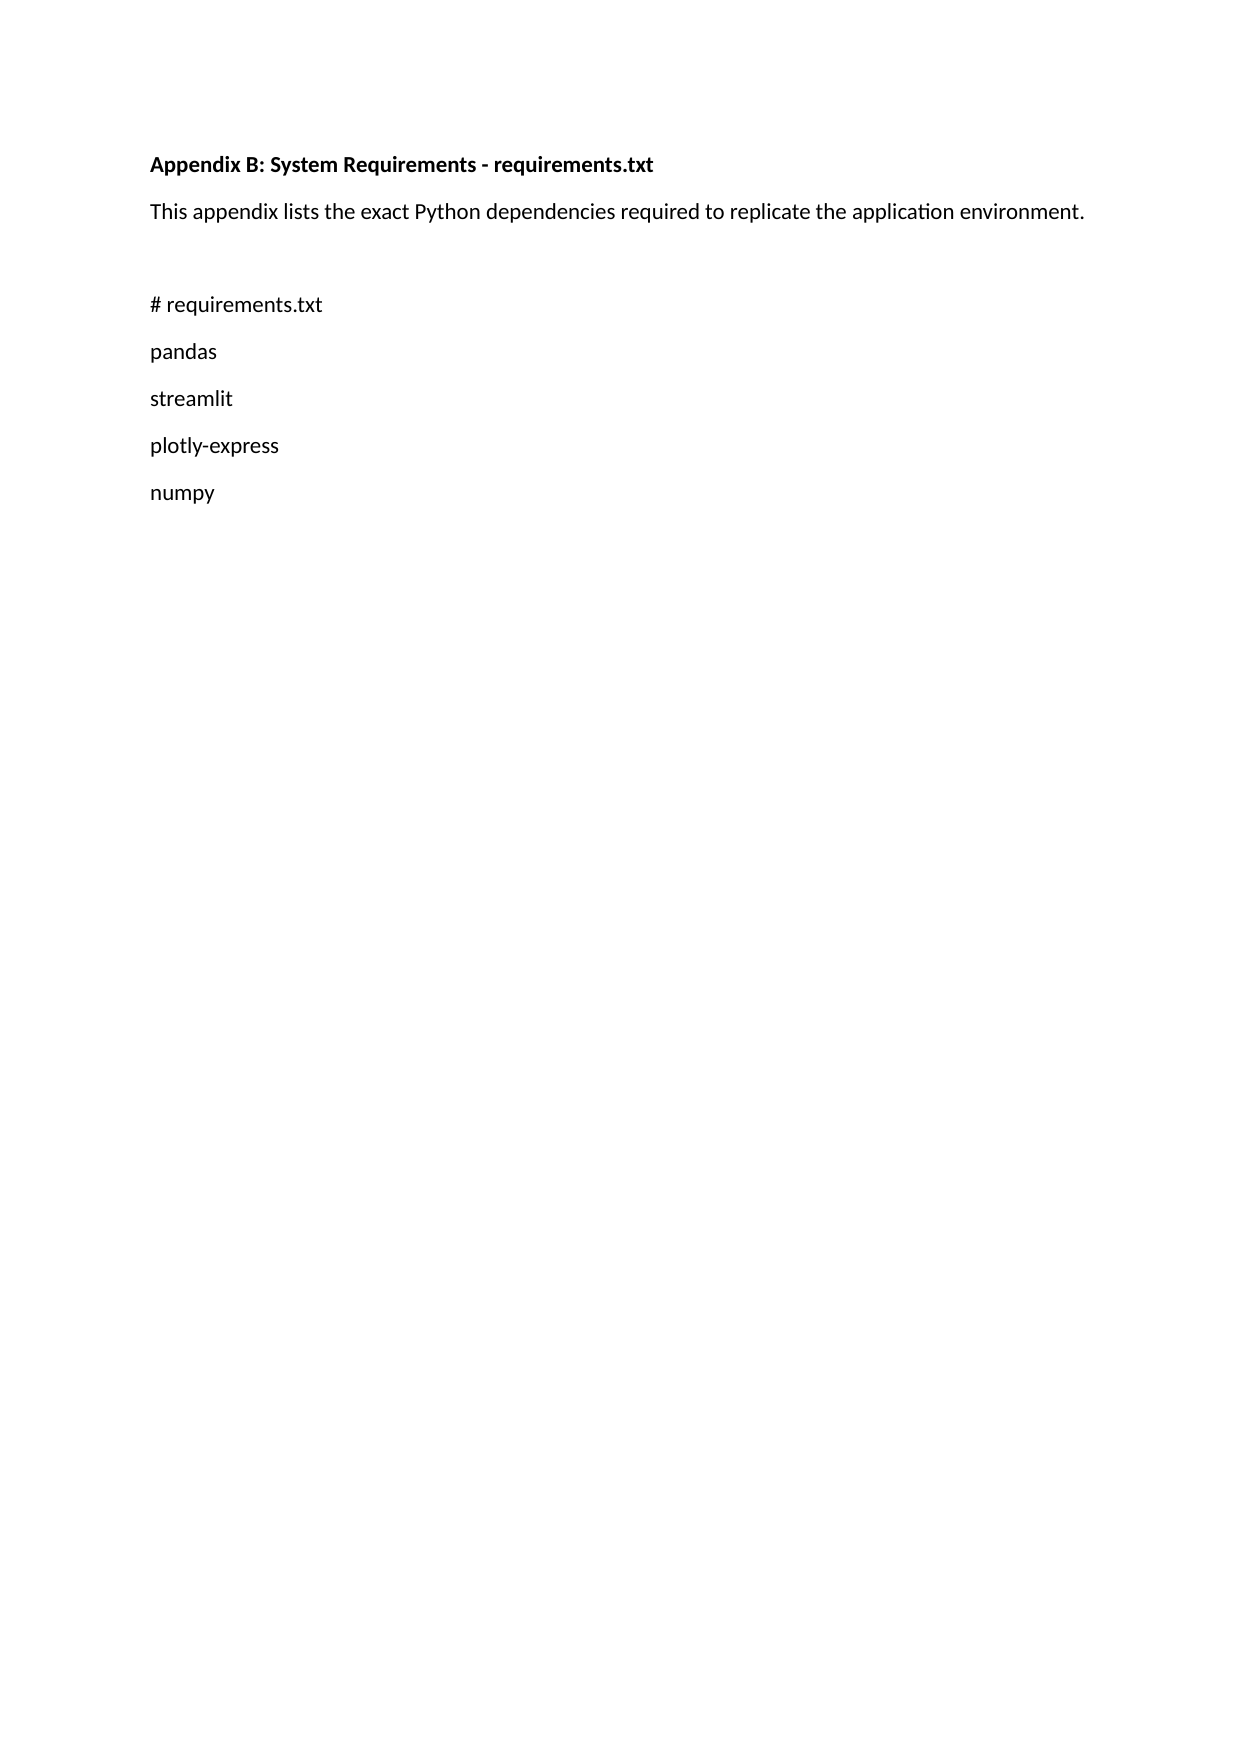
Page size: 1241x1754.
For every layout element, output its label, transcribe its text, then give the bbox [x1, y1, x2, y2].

text numpy [150, 478, 1090, 506]
text Appendix B: System Requirements - requirements.txt [150, 150, 1090, 178]
text plotly-express [150, 431, 1090, 459]
text pandas [150, 337, 1090, 366]
text This appendix lists the exact Python dependencies required to replicate the application environment. [150, 197, 1090, 225]
text streamlit [150, 384, 1090, 412]
text # requirements.txt [150, 291, 1090, 319]
